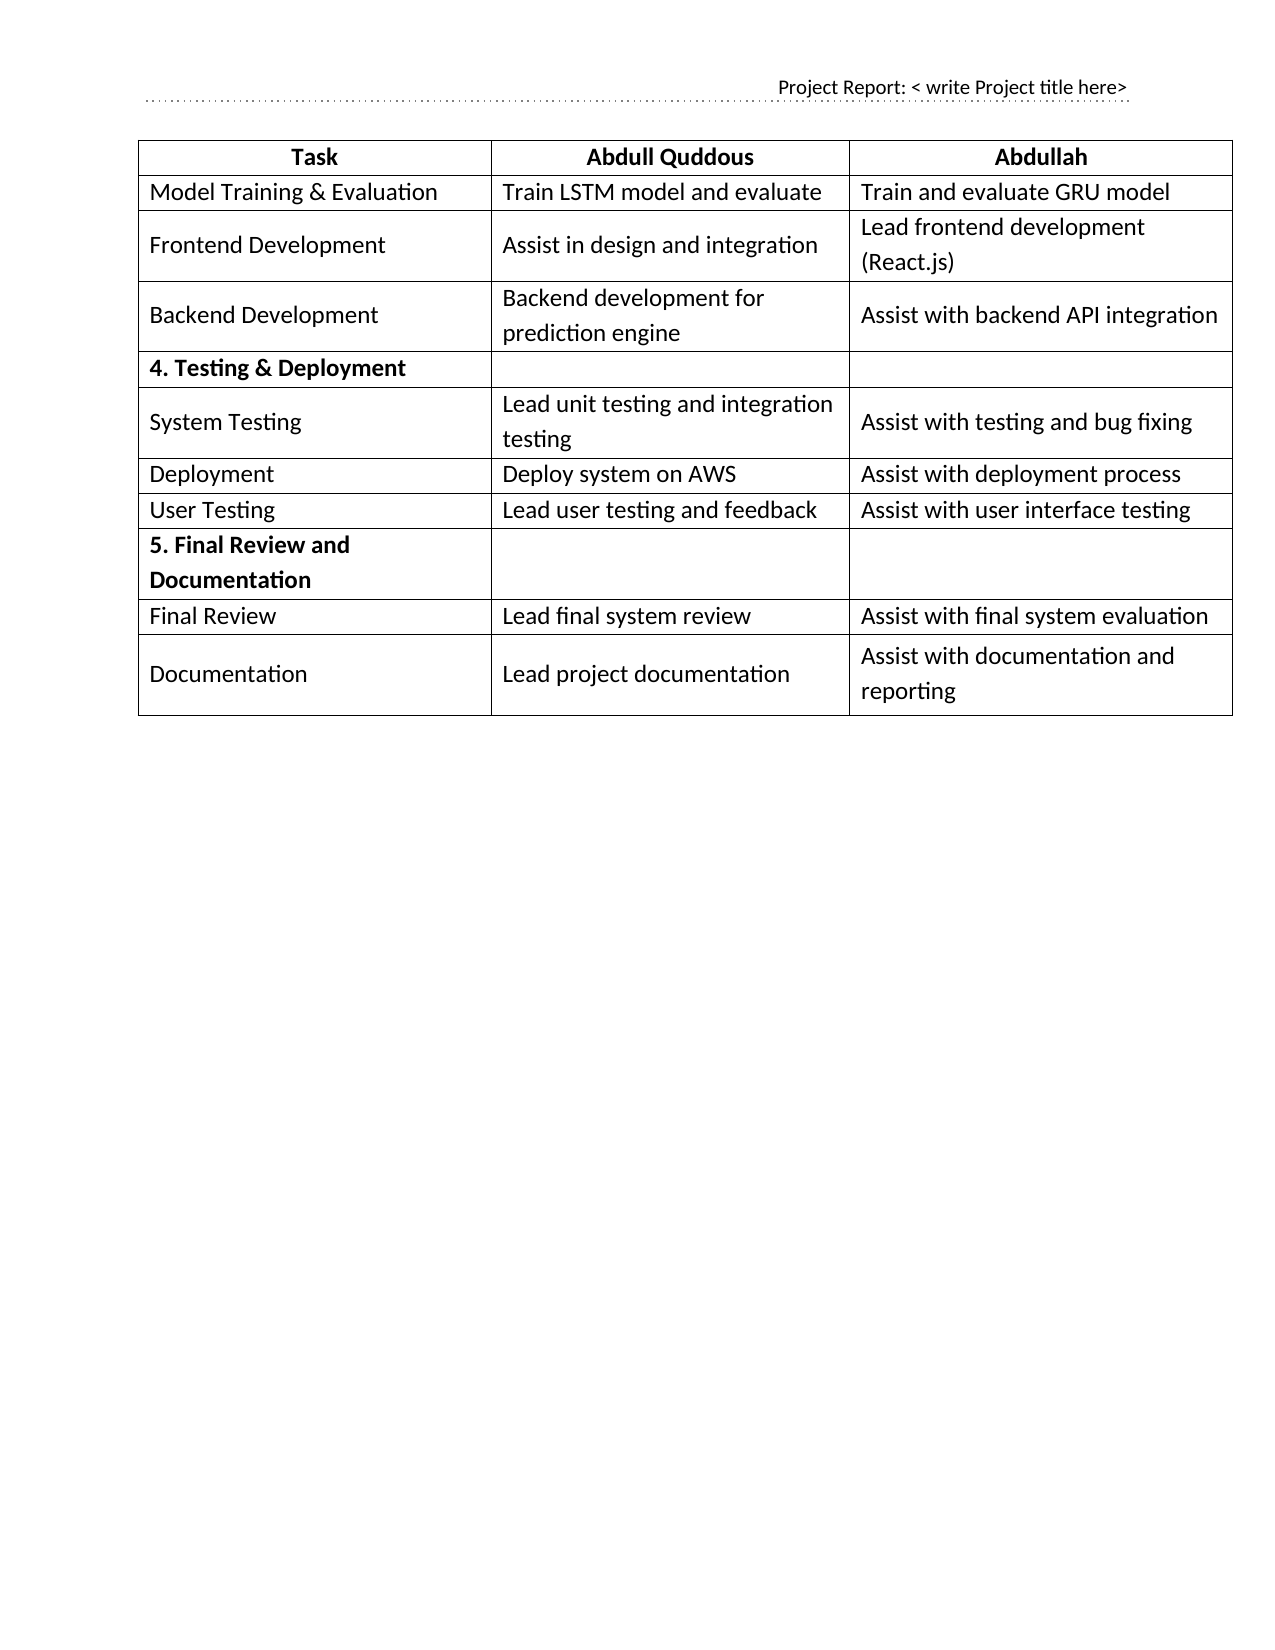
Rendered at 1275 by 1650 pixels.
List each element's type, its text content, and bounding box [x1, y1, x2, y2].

table_cell System Testing [139, 388, 491, 457]
table_cell Model Training & Evaluation [139, 176, 491, 210]
table_cell Assist with user interface testing [850, 494, 1232, 528]
table_cell Frontend Development [139, 211, 491, 281]
table_cell [492, 529, 849, 599]
table_cell Documentation [139, 635, 491, 715]
table_cell [850, 529, 1232, 599]
table_cell Lead user testing and feedback [492, 494, 849, 528]
table_cell Assist with testing and bug fixing [850, 388, 1232, 457]
table_cell [492, 352, 849, 387]
table_cell Assist with deployment process [850, 459, 1232, 493]
table_cell Final Review [139, 600, 491, 634]
table_cell 4. Testing & Deployment [139, 352, 491, 387]
table_cell [850, 352, 1232, 387]
table_cell Backend Development [139, 282, 491, 351]
table_cell Lead project documentation [492, 635, 849, 715]
table_header Task [139, 141, 491, 175]
table_cell Assist with final system evaluation [850, 600, 1232, 634]
table_cell Train LSTM model and evaluate [492, 176, 849, 210]
table_cell Assist in design and integration [492, 211, 849, 281]
table_cell Deployment [139, 459, 491, 493]
table_header Abdullah [850, 141, 1232, 175]
table_cell User Testing [139, 494, 491, 528]
table_cell Lead unit testing and integration testing [492, 388, 849, 457]
table_cell Lead frontend development (React.js) [850, 211, 1232, 281]
table_header Abdull Quddous [492, 141, 849, 175]
table_cell Train and evaluate GRU model [850, 176, 1232, 210]
table_cell Assist with backend API integration [850, 282, 1232, 351]
table_cell Deploy system on AWS [492, 459, 849, 493]
table_cell Assist with documentation and reporting [850, 635, 1232, 715]
table_cell Backend development for prediction engine [492, 282, 849, 351]
table_cell 5. Final Review and Documentation [139, 529, 491, 599]
table_cell Lead final system review [492, 600, 849, 634]
